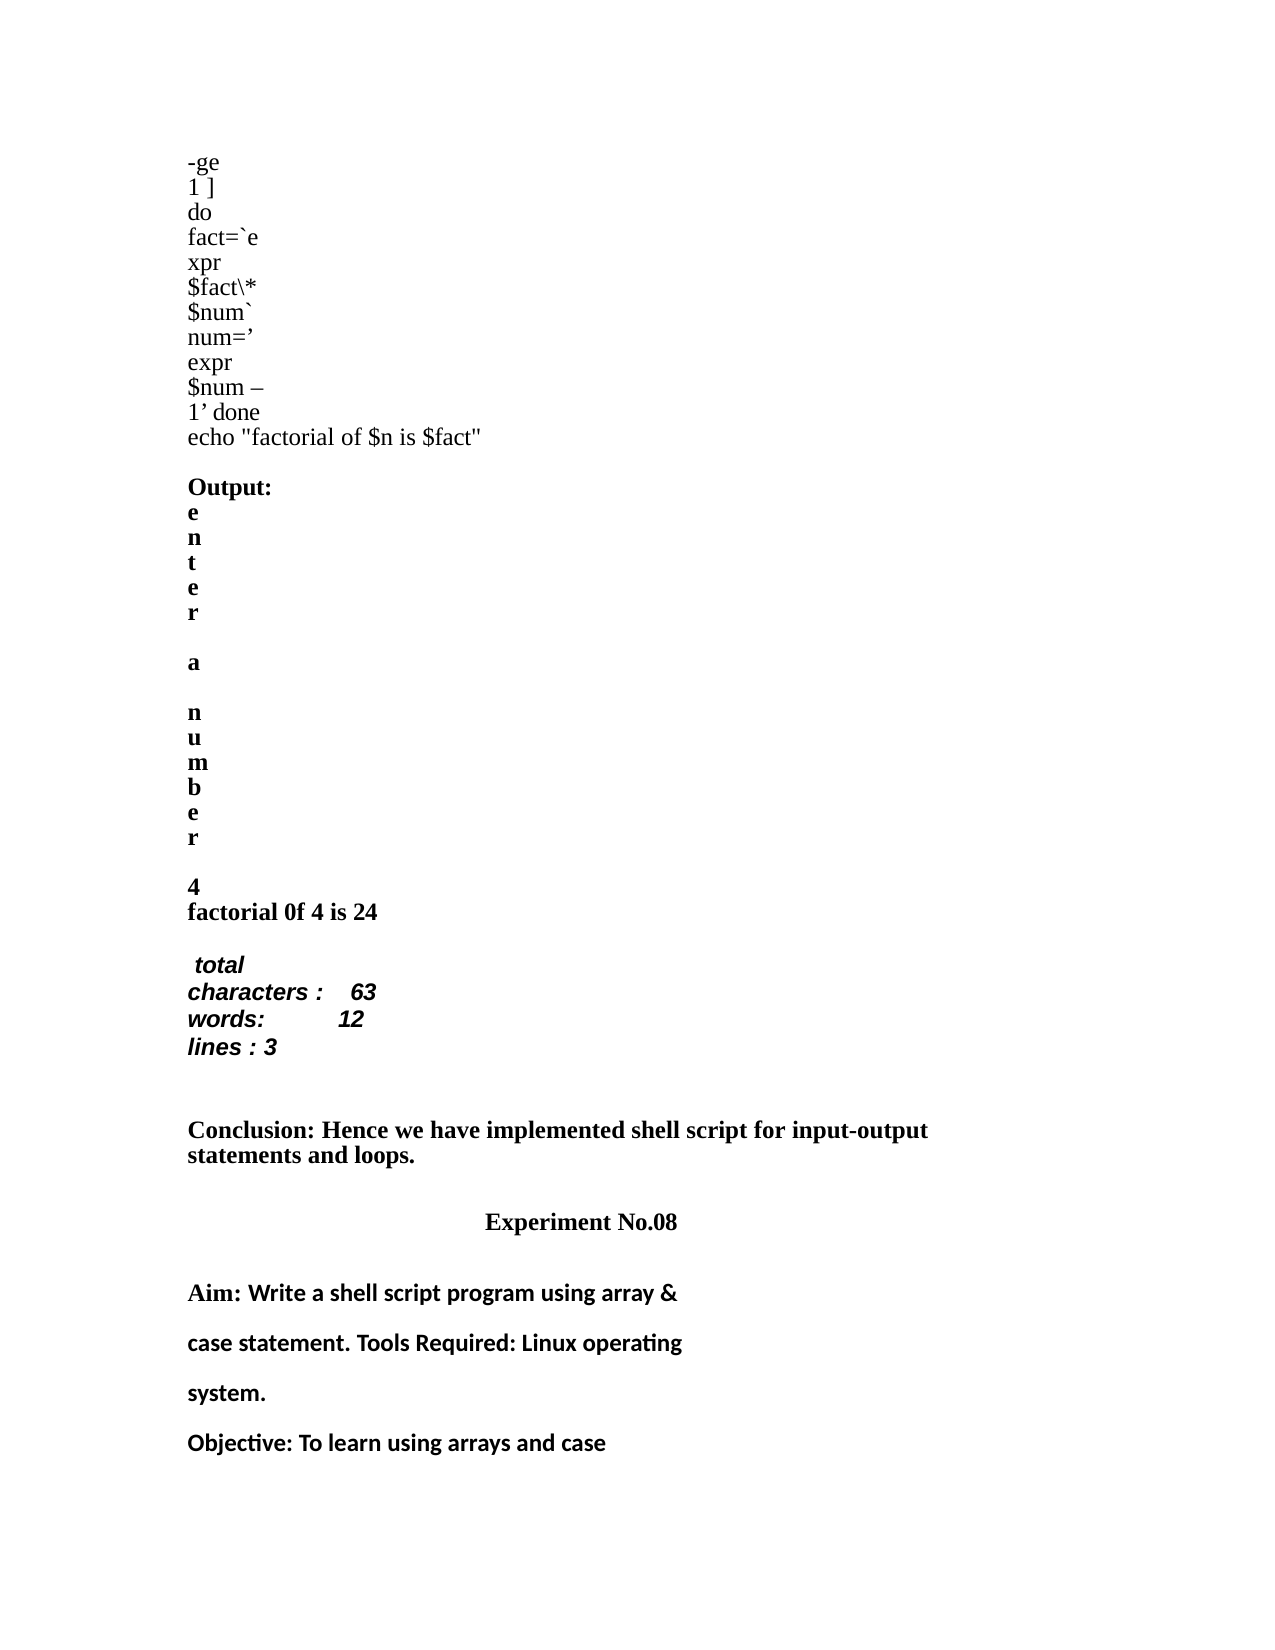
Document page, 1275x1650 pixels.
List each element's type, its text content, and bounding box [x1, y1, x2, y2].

text Output: [187, 476, 1125, 501]
text total [194, 953, 1125, 978]
text Aim: Write a shell script program using array & case statement. Tools Required: Linux operating system. [187, 1261, 686, 1411]
text fact=`expr $fact\* $num` num=’expr $num – 1’ done [187, 225, 265, 425]
text factorial 0f 4 is 24 [187, 901, 1125, 926]
text words: 12 [187, 1006, 1125, 1033]
text Experiment No.08 [150, 1211, 1012, 1236]
text characters : 63 [187, 978, 1125, 1006]
text Conclusion: Hence we have implemented shell script for input-output statements and loops. [187, 1118, 941, 1168]
text lines : 3 [187, 1033, 1125, 1061]
text echo "factorial of $n is $fact" [187, 425, 1125, 450]
text while [ $num -ge 1 ] do [187, 150, 222, 225]
text Objective: To learn using arrays and case statement in shell script. Theory: [187, 1411, 686, 1461]
